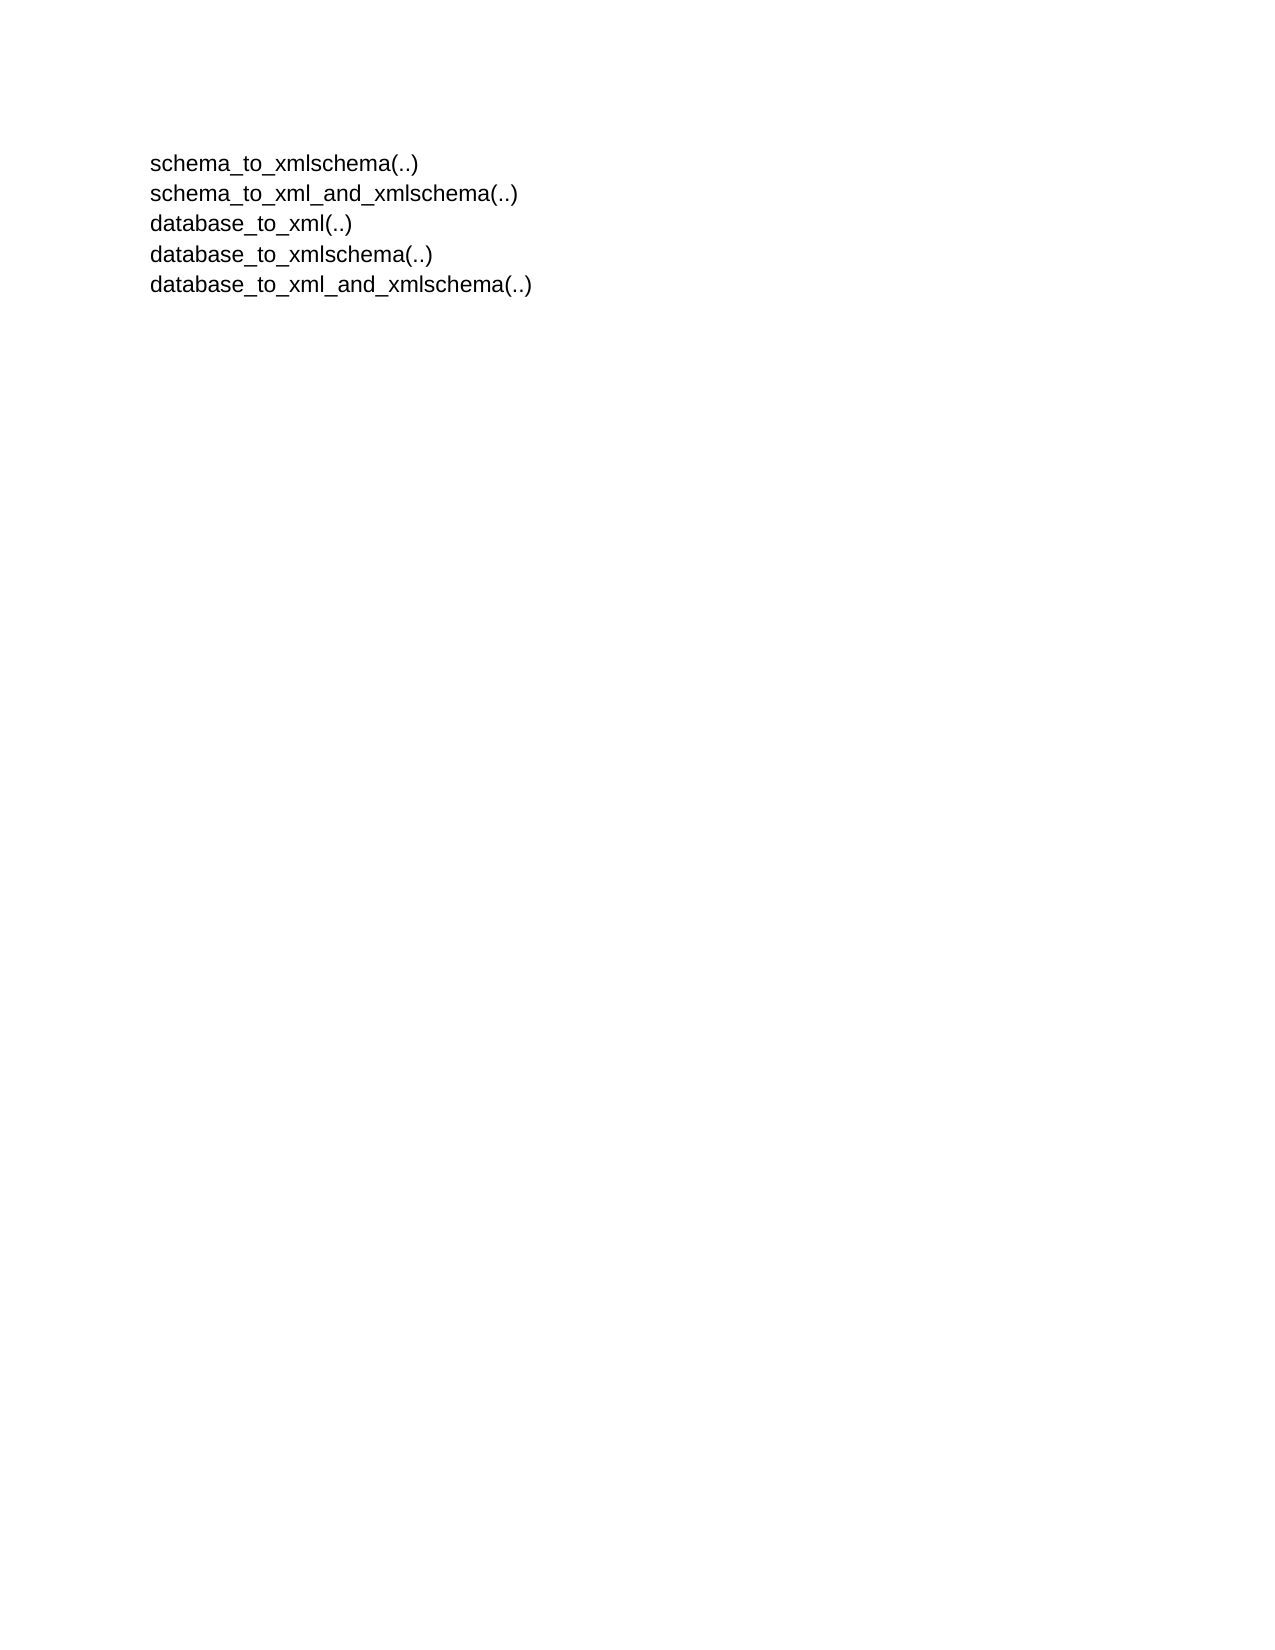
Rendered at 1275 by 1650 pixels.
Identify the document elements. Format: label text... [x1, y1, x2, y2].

text schema_to_xmlschema(..) [150, 150, 1125, 176]
text schema_to_xml_and_xmlschema(..) [150, 180, 1125, 207]
text database_to_xmlschema(..) [150, 241, 1125, 267]
text database_to_xml_and_xmlschema(..) [150, 271, 1125, 297]
text database_to_xml(..) [150, 210, 1125, 237]
